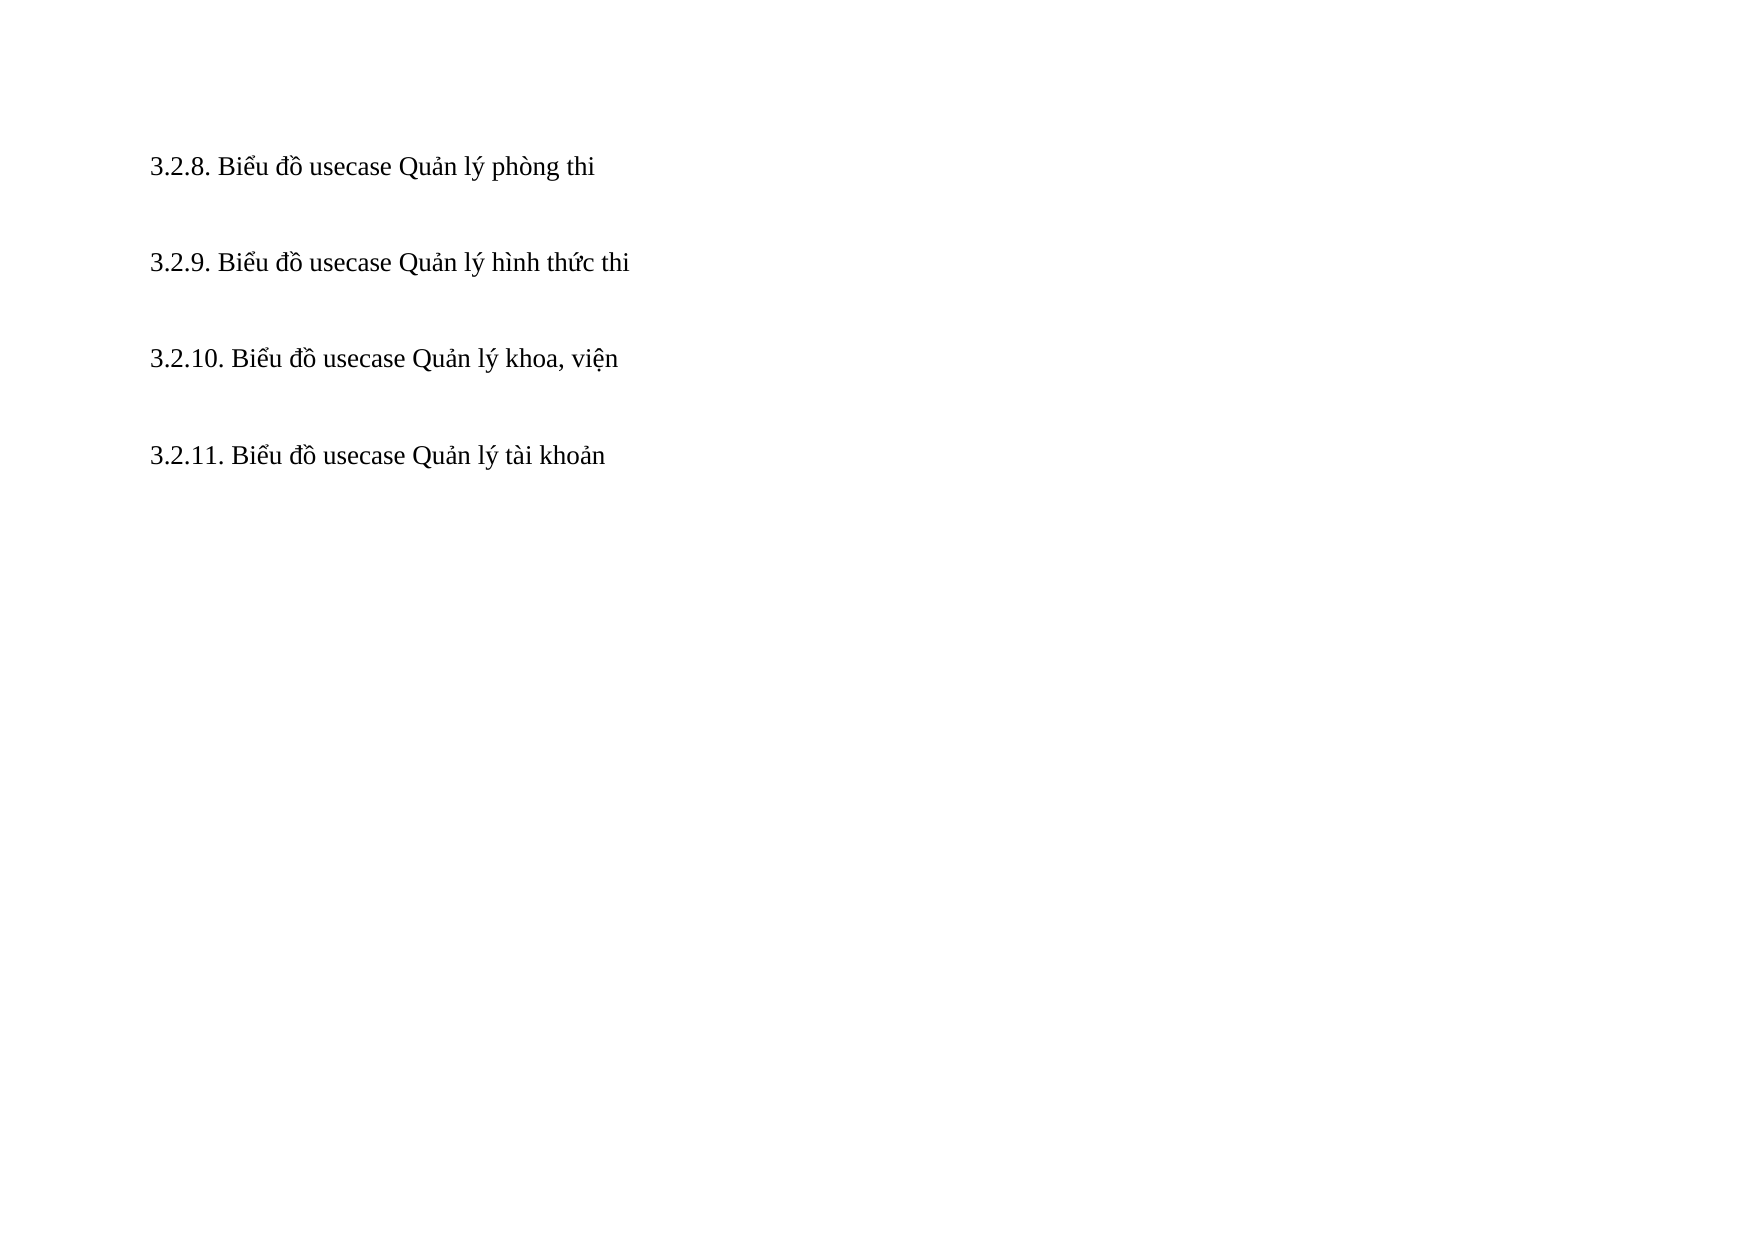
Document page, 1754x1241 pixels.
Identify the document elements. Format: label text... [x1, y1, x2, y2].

subtitle 3.2.8. Biểu đồ usecase Quản lý phòng thi [150, 150, 1604, 181]
subtitle 3.2.11. Biểu đồ usecase Quản lý tài khoản [150, 439, 1604, 470]
subtitle 3.2.10. Biểu đồ usecase Quản lý khoa, viện [150, 342, 1604, 374]
subtitle 3.2.9. Biểu đồ usecase Quản lý hình thức thi [150, 246, 1604, 277]
